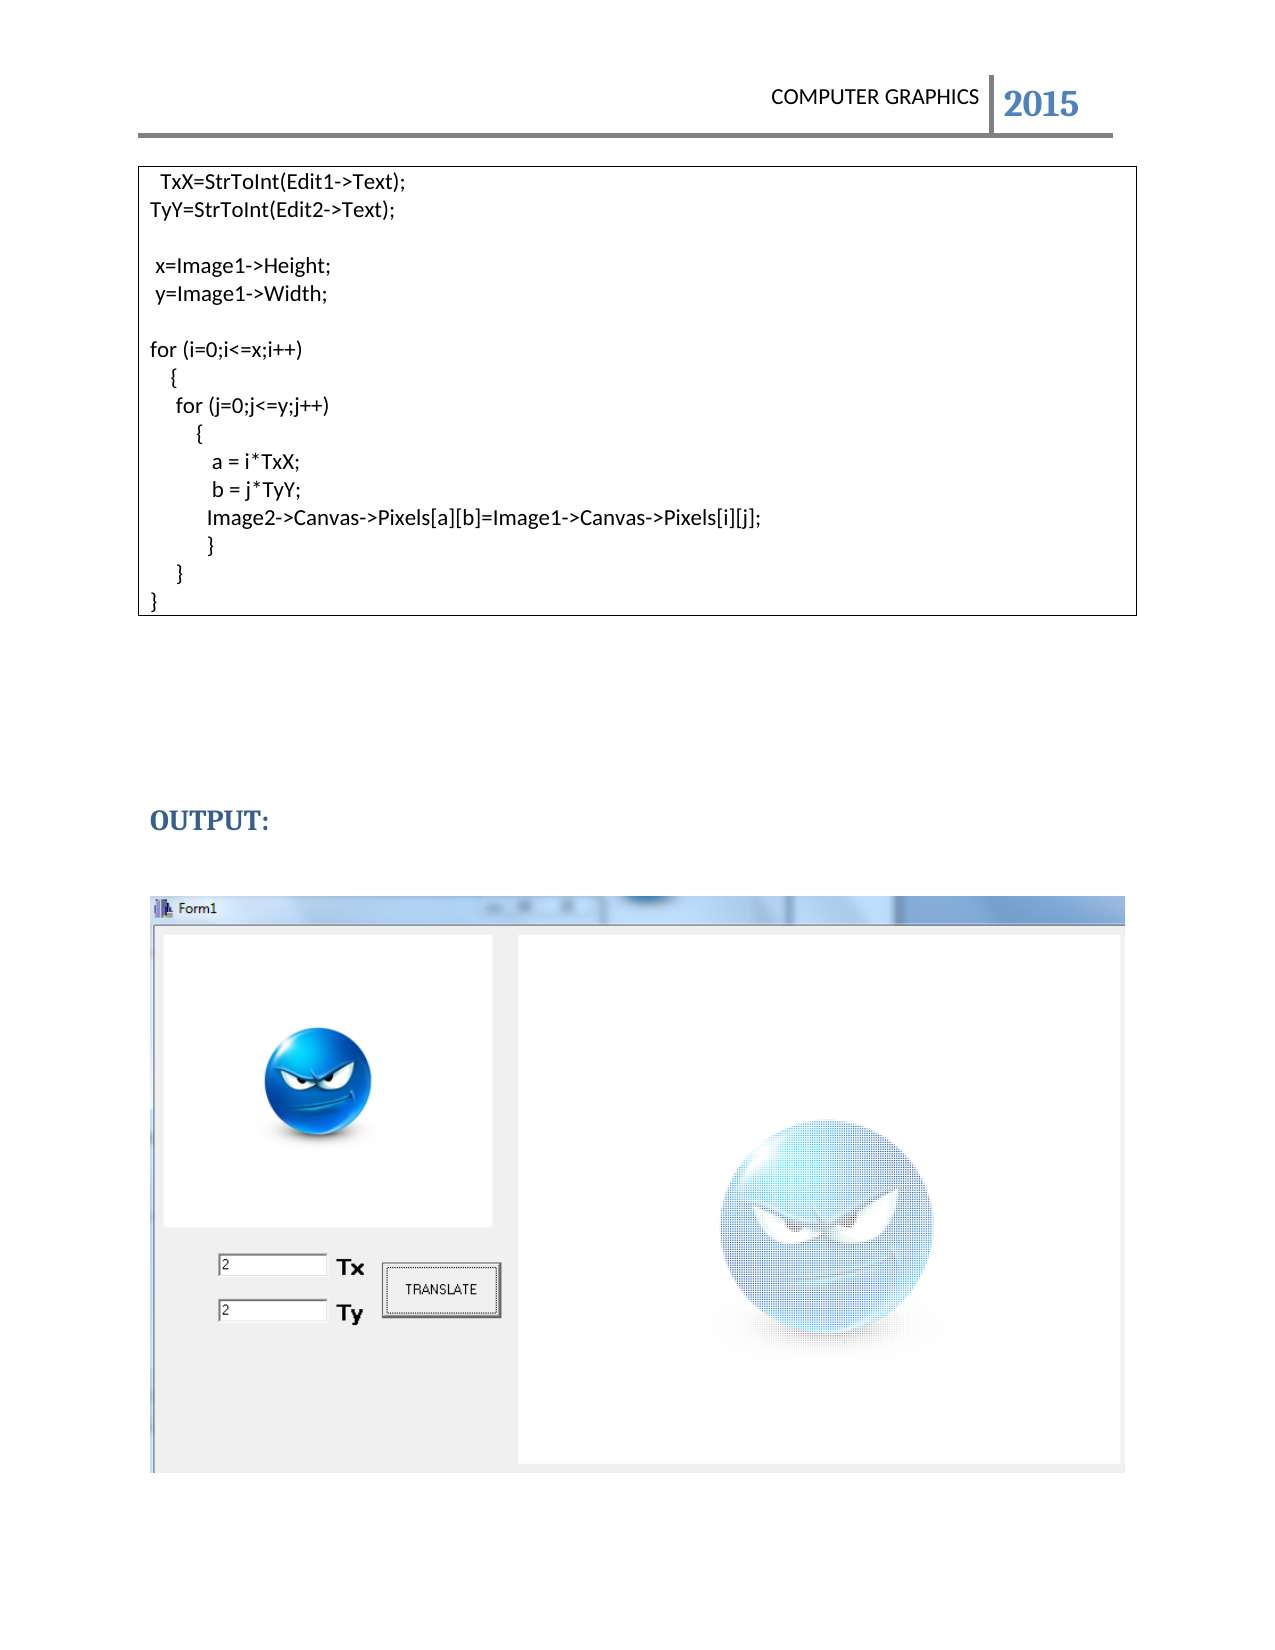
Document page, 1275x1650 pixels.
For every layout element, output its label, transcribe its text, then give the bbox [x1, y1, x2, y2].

subtitle OUTPUT: [150, 804, 1125, 838]
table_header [139, 167, 1136, 615]
picture [150, 896, 1125, 1473]
